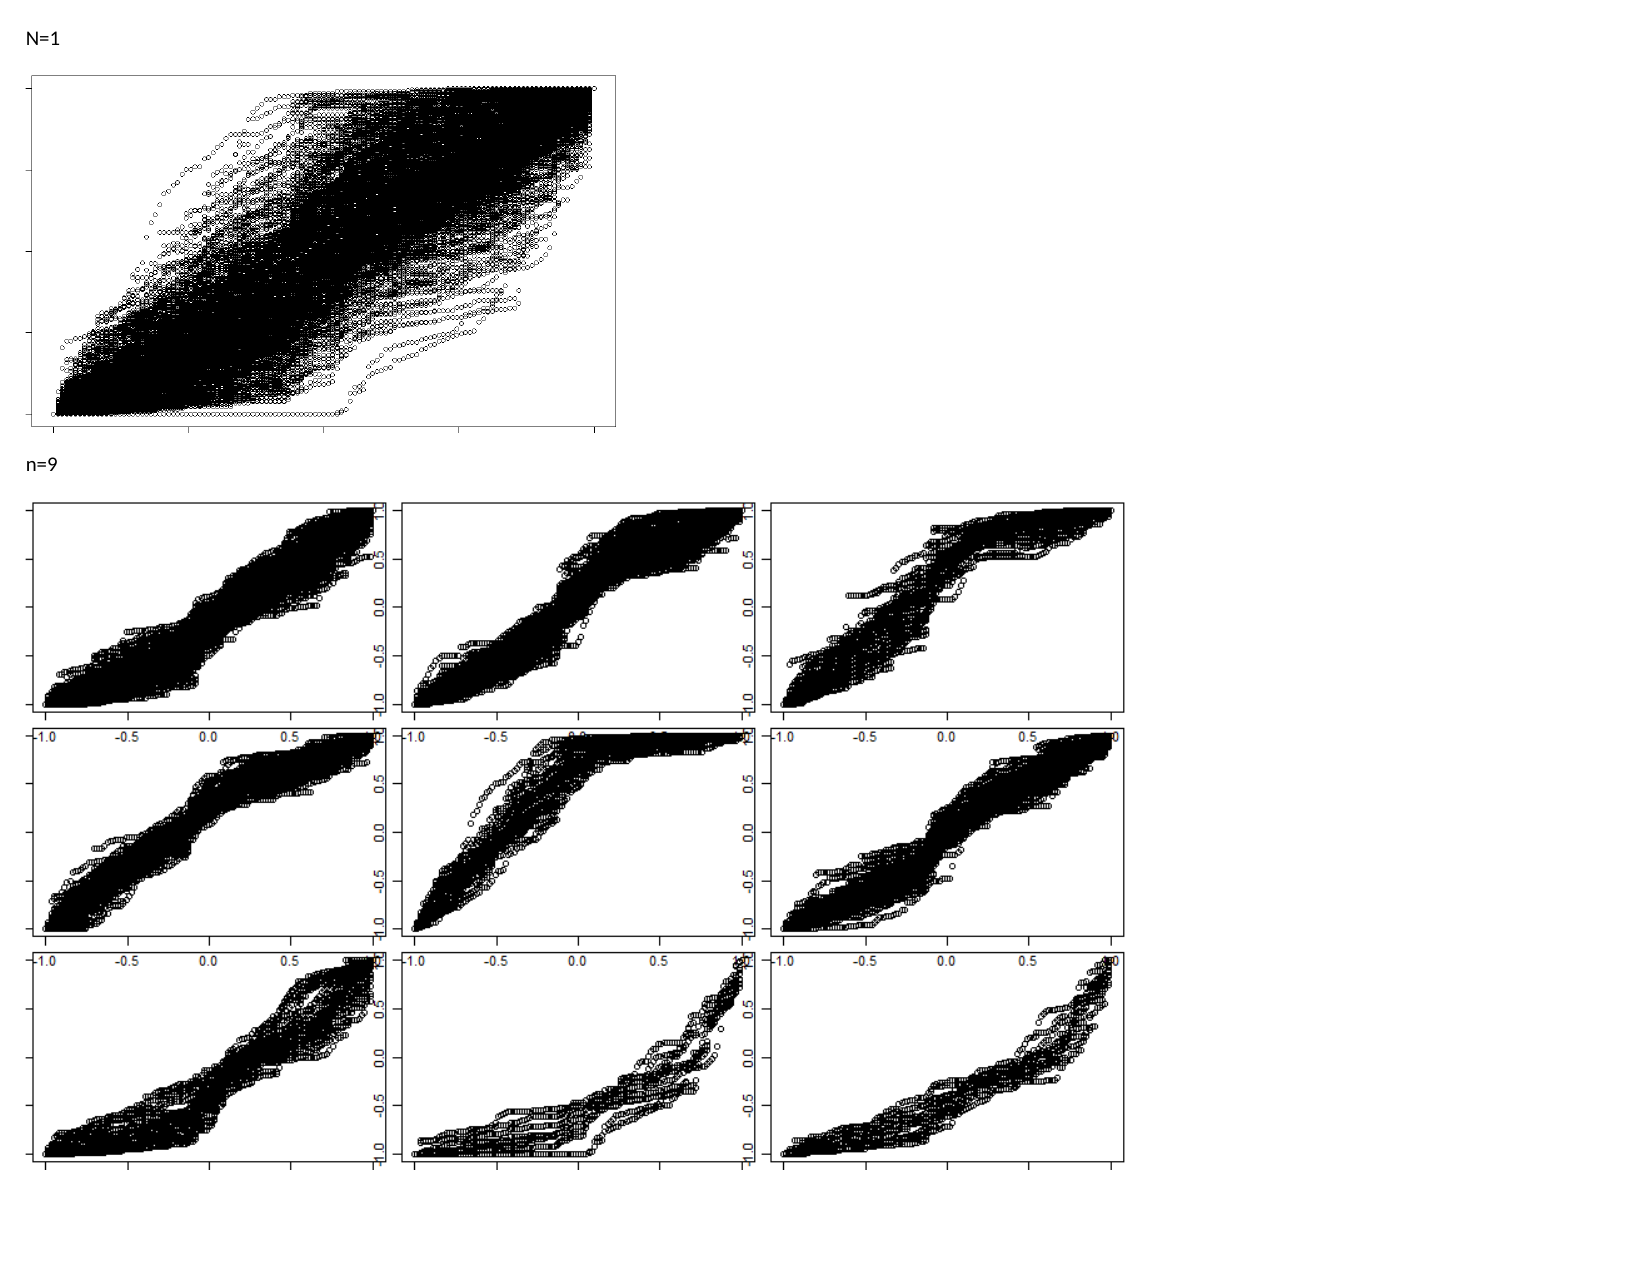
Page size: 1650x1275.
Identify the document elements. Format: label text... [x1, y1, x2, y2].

text n=9 [26, 451, 1624, 477]
picture [25, 495, 1132, 1170]
text N=1 [26, 26, 1624, 51]
picture [25, 69, 622, 433]
